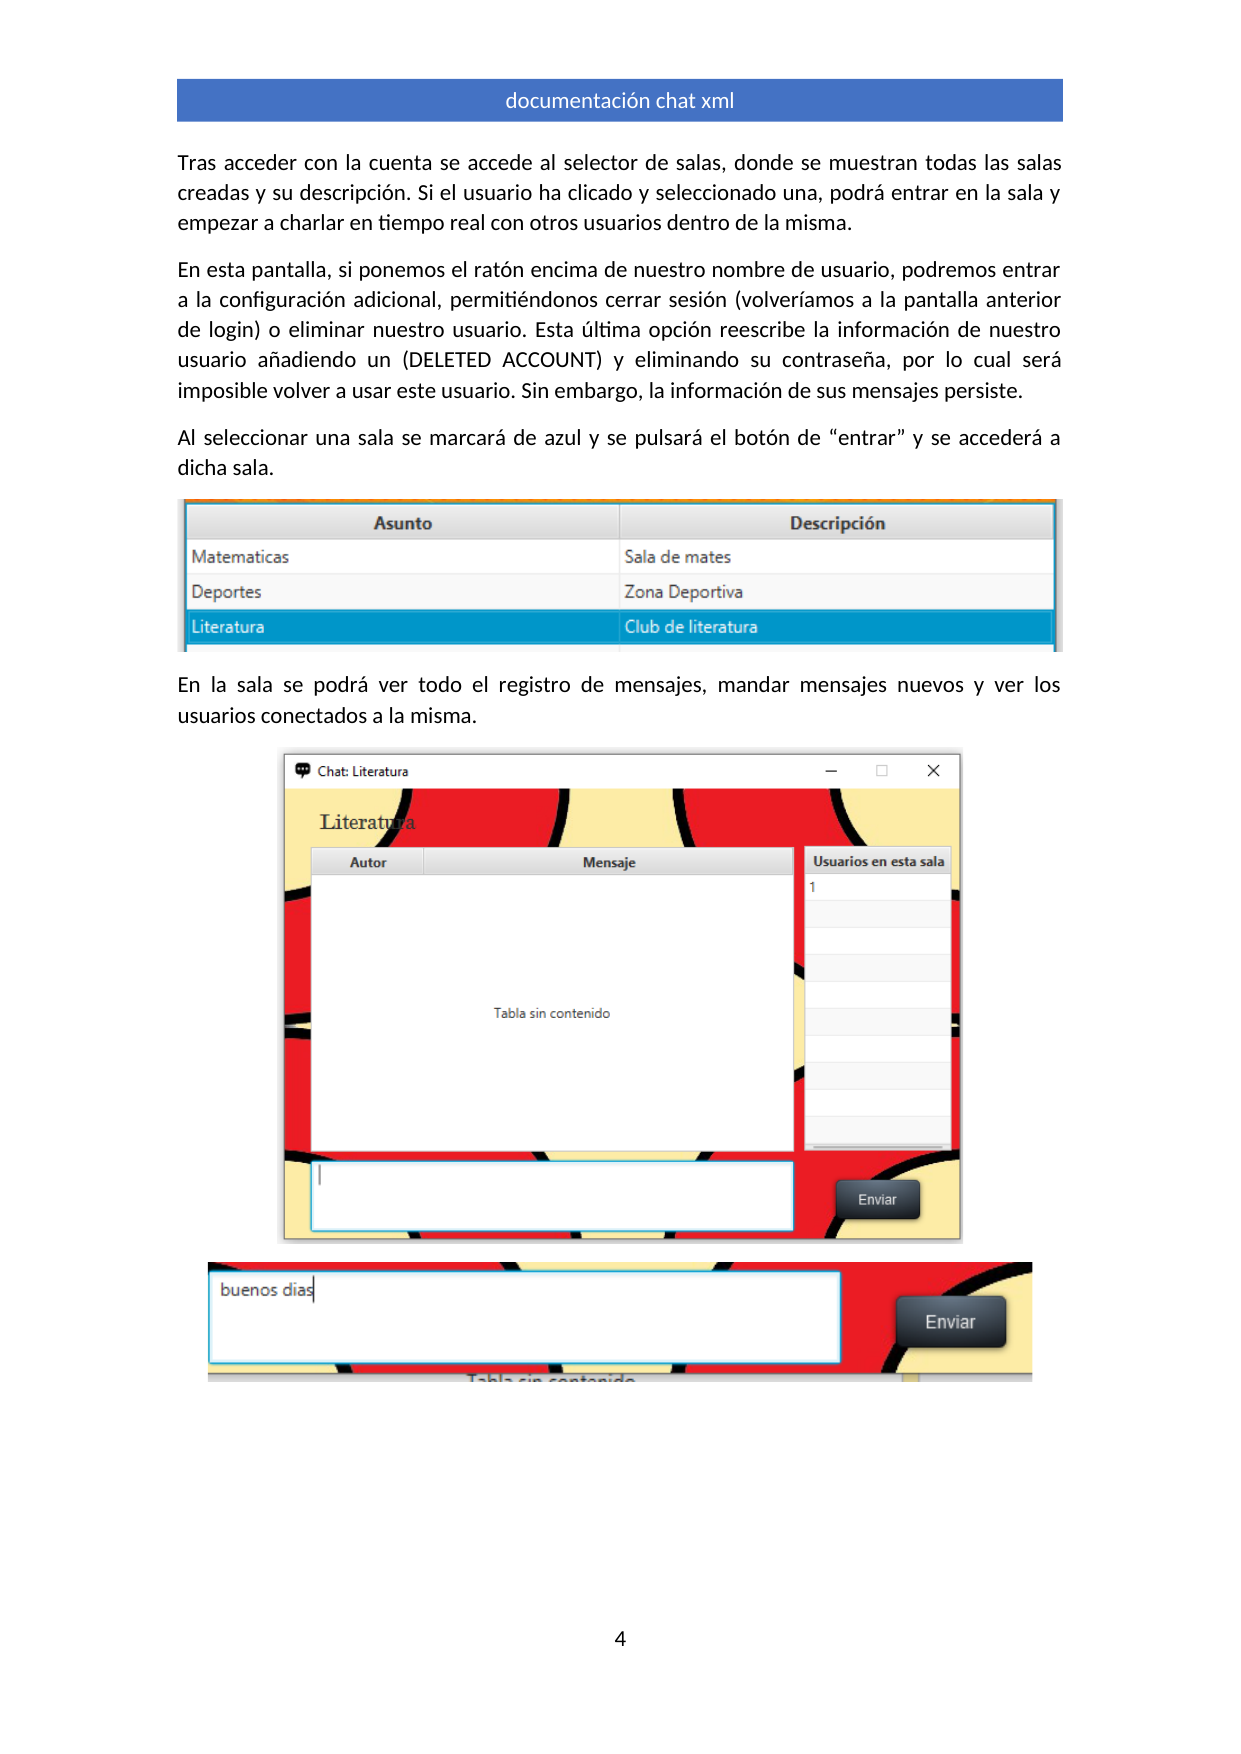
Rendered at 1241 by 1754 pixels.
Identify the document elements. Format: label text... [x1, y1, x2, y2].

picture [247, 625, 253, 632]
picture [228, 624, 233, 632]
picture [647, 620, 659, 632]
picture [177, 499, 1063, 652]
picture [207, 1262, 1033, 1382]
picture [637, 620, 643, 632]
picture [752, 624, 757, 632]
picture [695, 622, 702, 632]
picture [277, 747, 964, 1244]
text Al seleccionar una sala se marcará de azul y se pulsará el botón de “entrar” y se accederá a dicha sala. [177, 423, 1063, 481]
picture [626, 622, 630, 632]
picture [705, 624, 718, 632]
text En esta pantalla, si ponemos el ratón encima de nuestro nombre de usuario, podremos entrar a la configuración adicional, permitiéndonos cerrar sesión (volveríamos a la pantalla anterior de login) o eliminar nuestro usuario. Esta última opción reescribe la información de nuestro usuario añadiendo un (DELETED ACCOUNT) y eliminando su contraseña, por lo cual será imposible volver a usar este usuario. Sin embargo, la información de sus mensajes persiste. [177, 255, 1063, 404]
text En la sala se podrá ver todo el registro de mensajes, mandar mensajes nuevos y ver los usuarios conectados a la misma. [177, 671, 1063, 729]
picture [257, 624, 263, 632]
picture [740, 624, 748, 632]
text Tras acceder con la cuenta se accede al selector de salas, donde se muestran todas las salas creadas y su descripción. Si el usuario ha clicado y seleccionado una, podrá entrar en la sala y empezar a charlar en tiempo real con otros usuarios dentro de la misma. [177, 148, 1063, 236]
picture [666, 621, 684, 632]
picture [721, 624, 726, 632]
picture [211, 624, 218, 632]
